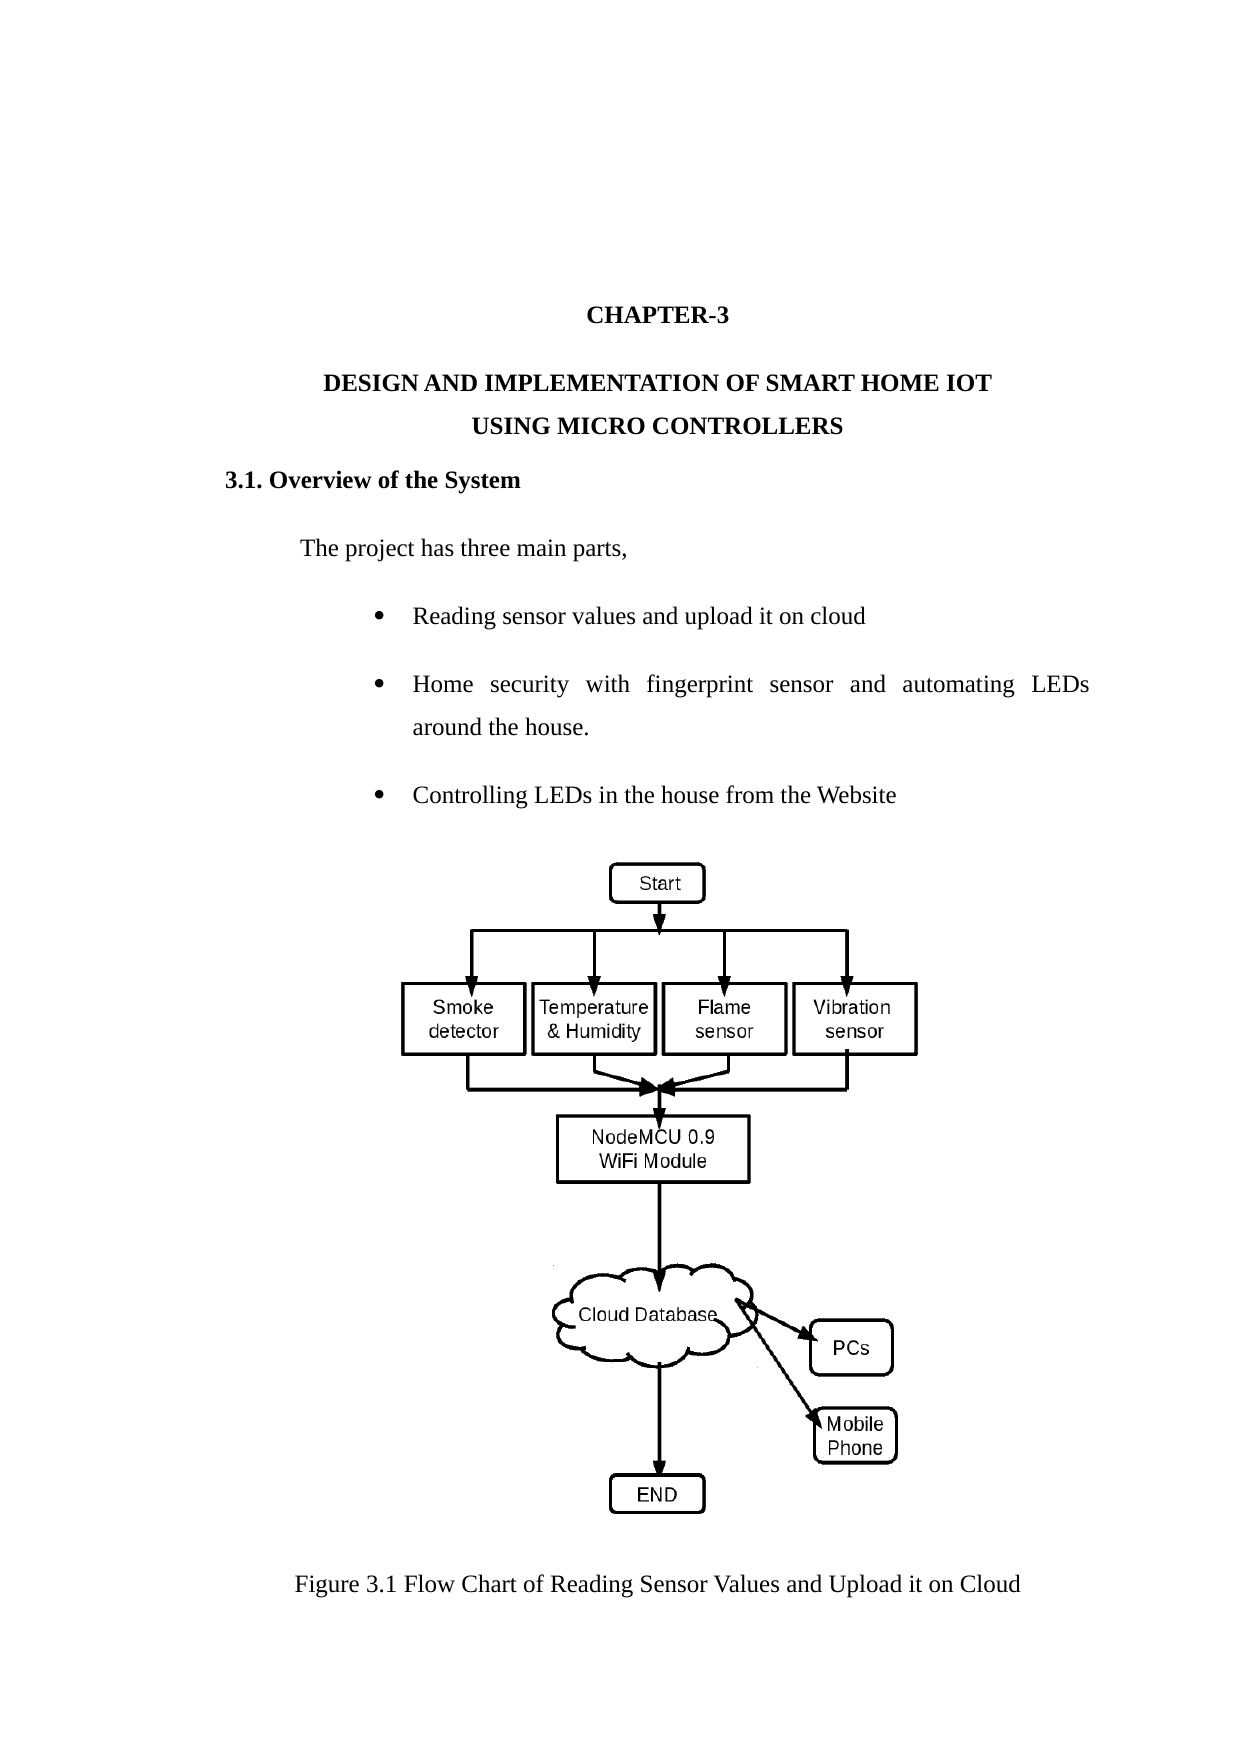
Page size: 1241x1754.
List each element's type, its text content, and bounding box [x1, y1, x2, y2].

text Figure 3.1 Flow Chart of Reading Sensor Values and Upload it on Cloud [225, 1569, 1090, 1598]
text CHAPTER-3 [225, 300, 1090, 329]
text USING MICRO CONTROLLERS [225, 411, 1090, 440]
text The project has three main parts, [225, 533, 1090, 562]
text 3.1. Overview of the System [225, 465, 1090, 494]
list Home security with fingerprint sensor and automating LEDs around the house. [375, 669, 1090, 741]
text DESIGN AND IMPLEMENTATION OF SMART HOME IOT [225, 368, 1090, 397]
list Controlling LEDs in the house from the Website [375, 781, 1090, 809]
picture [374, 848, 942, 1531]
list Reading sensor values and upload it on cloud [375, 601, 1090, 630]
